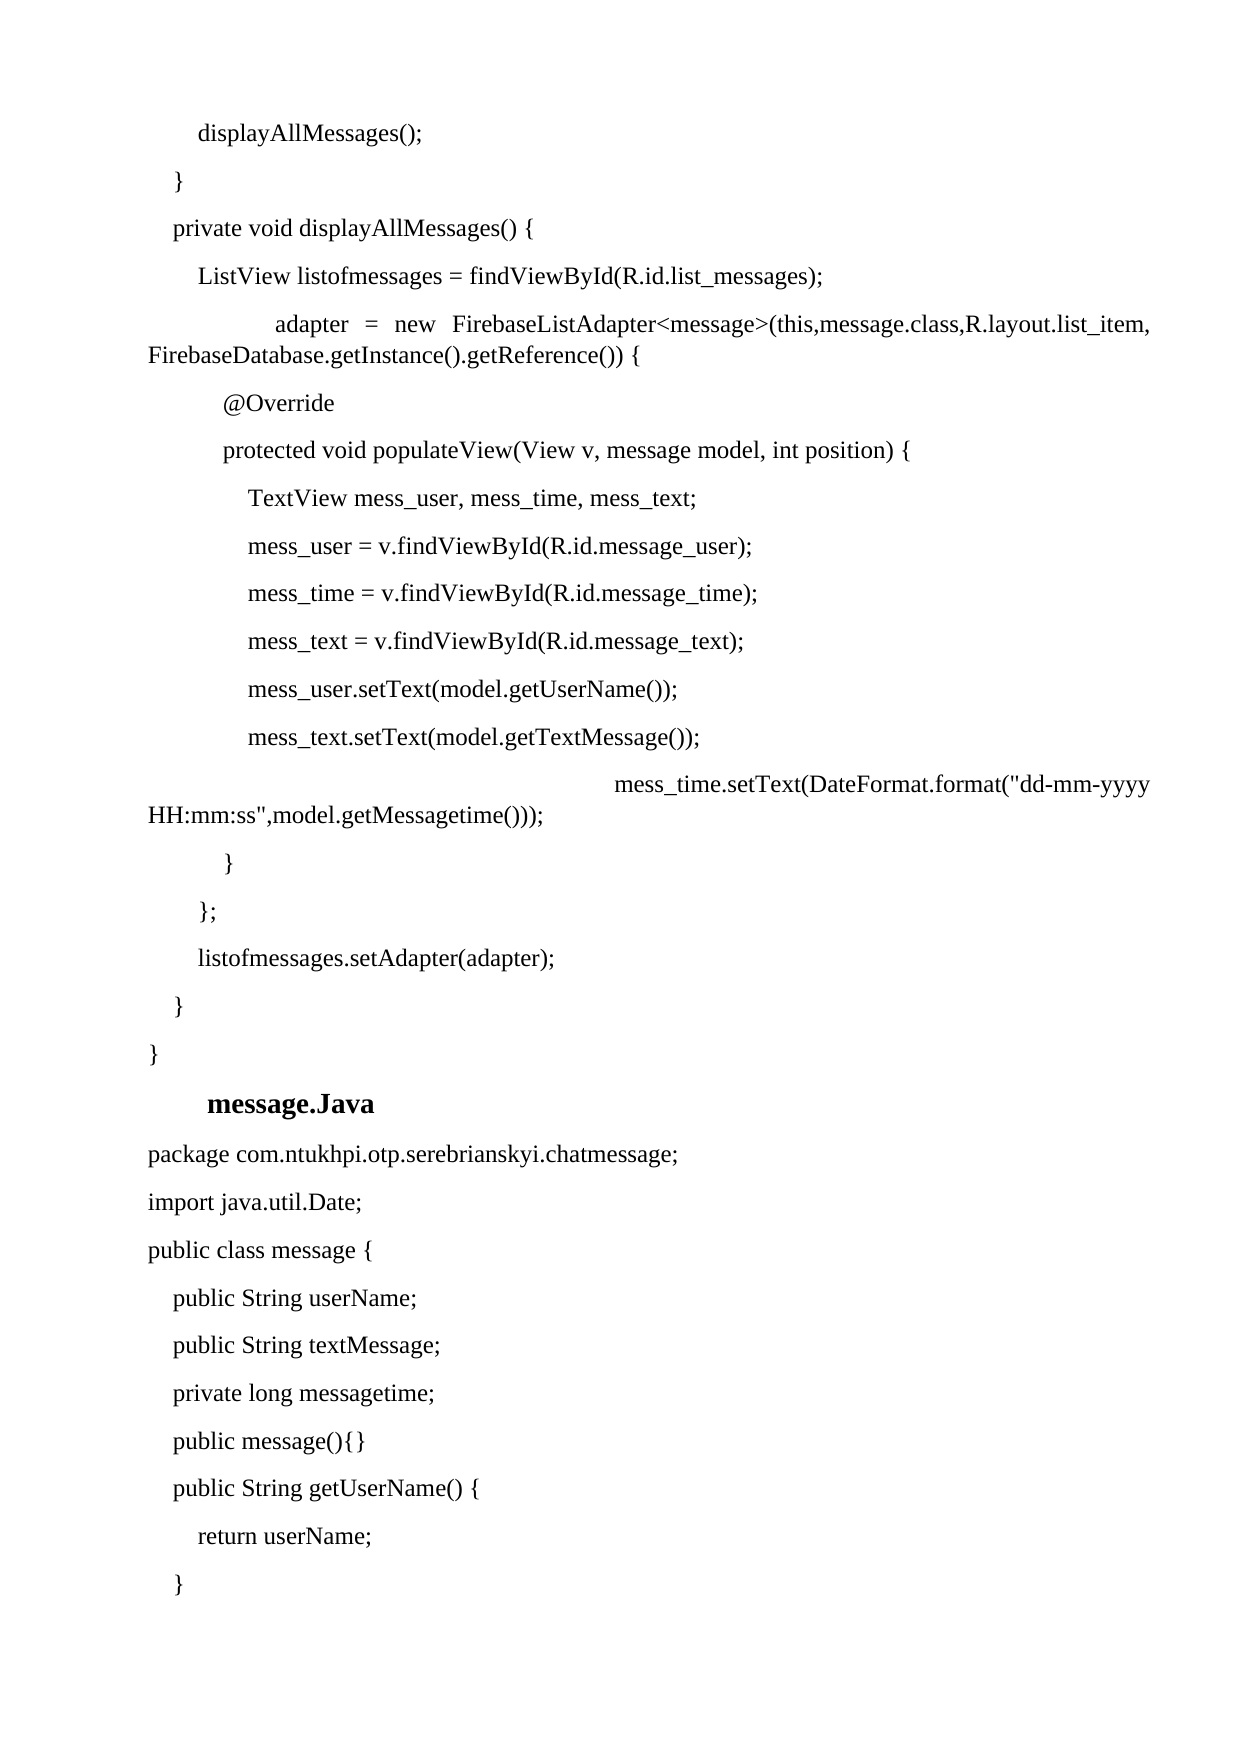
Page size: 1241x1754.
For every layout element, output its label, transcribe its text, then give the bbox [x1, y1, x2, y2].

text message.Java [148, 1087, 1152, 1120]
text package com.ntukhpi.otp.serebrianskyi.chatmessage; [148, 1139, 1152, 1168]
text public String textMessage; [148, 1330, 1152, 1359]
text private long messagetime; [148, 1378, 1152, 1407]
text public class message { [148, 1235, 1152, 1264]
text public String getUserName() { [148, 1473, 1152, 1502]
text } [148, 848, 1152, 877]
text mess_time = v.findViewById(R.id.message_time); [148, 578, 1152, 607]
text return userName; [148, 1521, 1152, 1550]
text TextView mess_user, mess_time, mess_text; [148, 483, 1152, 512]
text } [148, 1039, 1152, 1068]
text mess_text = v.findViewById(R.id.message_text); [148, 626, 1152, 655]
text @Override [148, 388, 1152, 416]
text } [148, 991, 1152, 1020]
text mess_user = v.findViewById(R.id.message_user); [148, 531, 1152, 559]
text ListView listofmessages = findViewById(R.id.list_messages); [148, 261, 1152, 290]
text displayAllMessages(); [148, 118, 1152, 147]
text public message(){} [148, 1426, 1152, 1454]
text import java.util.Date; [148, 1187, 1152, 1216]
text } [148, 1569, 1152, 1598]
text protected void populateView(View v, message model, int position) { [148, 435, 1152, 464]
text mess_text.setText(model.getTextMessage()); [148, 722, 1152, 750]
text listofmessages.setAdapter(adapter); [148, 943, 1152, 972]
text }; [148, 896, 1152, 924]
text } [148, 166, 1152, 194]
text mess_time.setText(DateFormat.format("dd-mm-yyyy HH:mm:ss",model.getMessagetime())); [148, 769, 1152, 829]
text public String userName; [148, 1283, 1152, 1311]
text adapter = new FirebaseListAdapter<message>(this,message.class,R.layout.list_item, FirebaseDatabase.getInstance().getReference()) { [148, 309, 1152, 369]
text mess_user.setText(model.getUserName()); [148, 674, 1152, 703]
text private void displayAllMessages() { [148, 213, 1152, 242]
